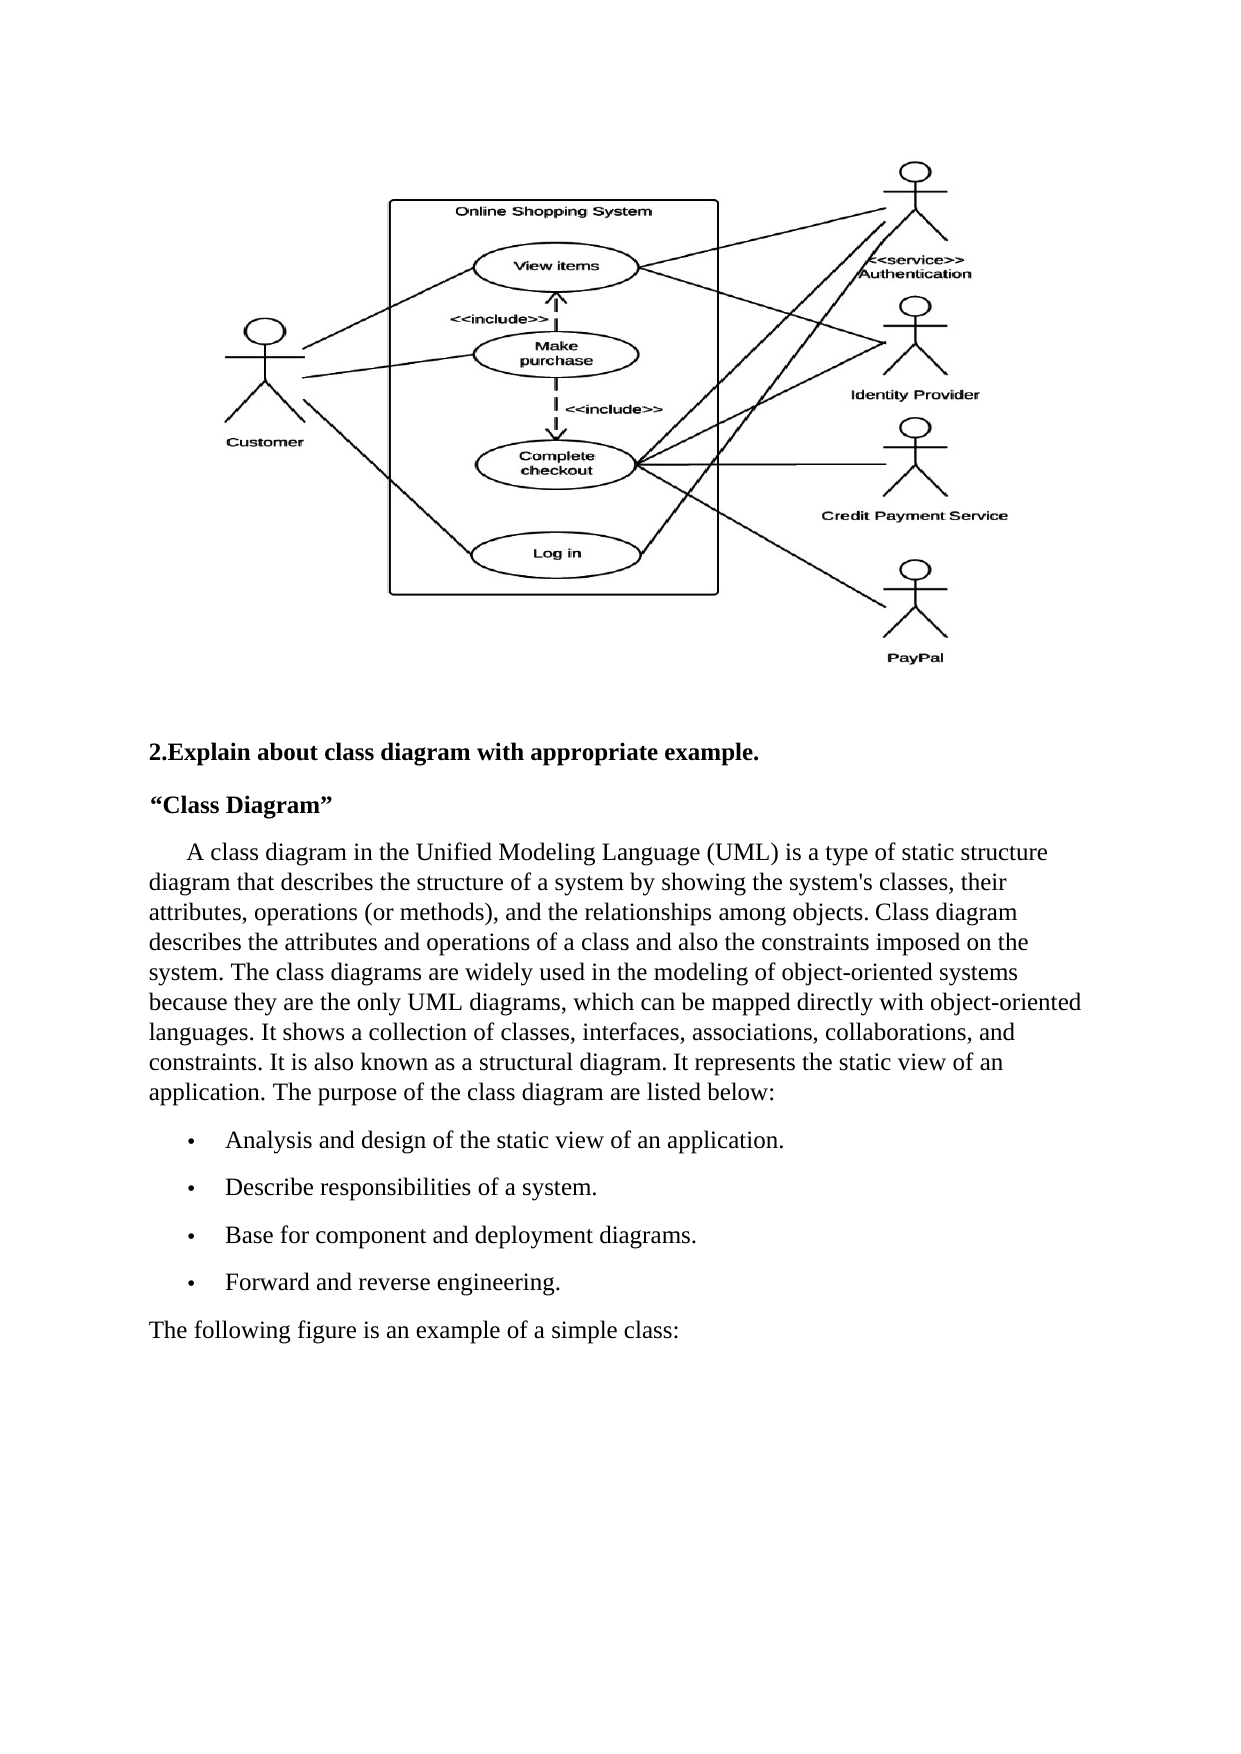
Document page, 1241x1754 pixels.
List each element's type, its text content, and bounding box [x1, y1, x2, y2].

subtitle “Class Diagram” [150, 790, 1084, 819]
text 2.Explain about class diagram with appropriate example. [148, 737, 1090, 766]
text A class diagram in the Unified Modeling Language (UML) is a type of static structure diagram that describes the structure of a system by showing the system's classes, their attributes, operations (or methods), and the relationships among objects. Class diagram describes the attributes and operations of a class and also the constraints imposed on the system. The class diagrams are widely used in the modeling of object-oriented systems because they are the only UML diagrams, which can be mapped directly with object-oriented languages. It shows a collection of classes, interfaces, associations, collaborations, and constraints. It is also known as a structural diagram. It represents the static view of an application. The purpose of the class diagram are listed below: [148, 837, 1083, 1106]
list Forward and reverse engineering. [187, 1267, 1083, 1296]
text The following figure is an example of a simple class: [148, 1315, 1083, 1343]
picture [150, 150, 1065, 683]
list Base for component and deployment diagrams. [187, 1220, 1083, 1248]
list Describe responsibilities of a system. [187, 1172, 1083, 1201]
list Analysis and design of the static view of an application. [187, 1125, 1083, 1153]
